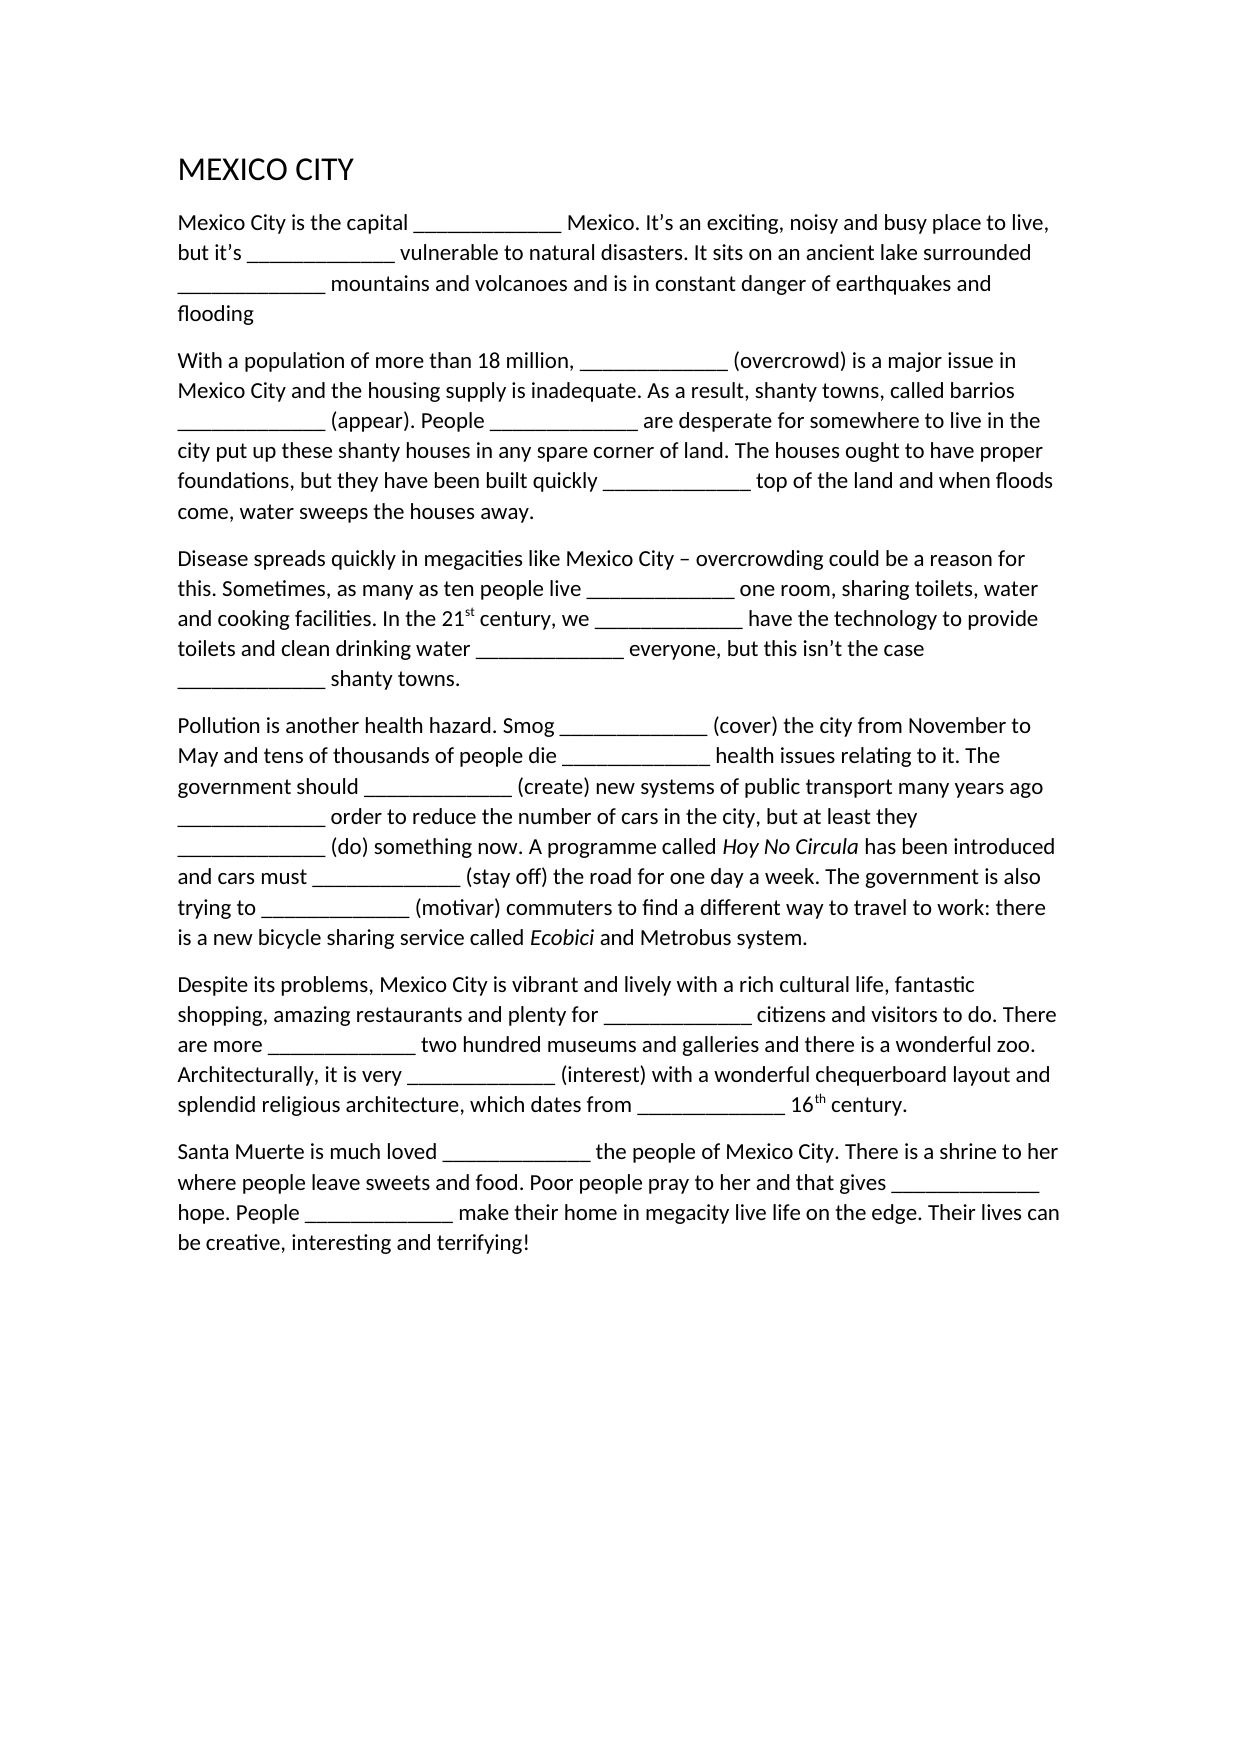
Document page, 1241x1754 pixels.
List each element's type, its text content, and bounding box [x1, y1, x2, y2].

text Mexico City is the capital _____________ Mexico. It’s an exciting, noisy and busy place to live, but it’s _____________ vulnerable to natural disasters. It sits on an ancient lake surrounded _____________ mountains and volcanoes and is in constant danger of earthquakes and flooding [177, 208, 1063, 327]
text Despite its problems, Mexico City is vibrant and lively with a rich cultural life, fantastic shopping, amazing restaurants and plenty for _____________ citizens and visitors to do. There are more _____________ two hundred museums and galleries and there is a wonderful zoo. Architecturally, it is very _____________ (interest) with a wonderful chequerboard layout and splendid religious architecture, which dates from _____________ 16th century. [177, 970, 1063, 1118]
text Disease spreads quickly in megacities like Mexico City – overcrowding could be a reason for this. Sometimes, as many as ten people live _____________ one room, sharing toilets, water and cooking facilities. In the 21st century, we _____________ have the technology to provide toilets and clean drinking water _____________ everyone, but this isn’t the case _____________ shanty towns. [177, 544, 1063, 692]
text Pollution is another health hazard. Smog _____________ (cover) the city from November to May and tens of thousands of people die _____________ health issues relating to it. The government should _____________ (create) new systems of public transport many years ago _____________ order to reduce the number of cars in the city, but at least they _____________ (do) something now. A programme called Hoy No Circula has been introduced and cars must _____________ (stay off) the road for one day a week. The government is also trying to _____________ (motivar) commuters to find a different way to travel to work: there is a new bicycle sharing service called Ecobici and Metrobus system. [177, 711, 1063, 951]
text With a population of more than 18 million, _____________ (overcrowd) is a major issue in Mexico City and the housing supply is inadequate. As a result, shanty towns, called barrios _____________ (appear). People _____________ are desperate for somewhere to live in the city put up these shanty houses in any spare corner of land. The houses ought to have proper foundations, but they have been built quickly _____________ top of the land and when floods come, water sweeps the houses away. [177, 346, 1063, 525]
text MEXICO CITY [177, 148, 1063, 188]
text Santa Muerte is much loved _____________ the people of Mexico City. There is a shrine to her where people leave sweets and food. Poor people pray to her and that gives _____________ hope. People _____________ make their home in megacity live life on the edge. Their lives can be creative, interesting and terrifying! [177, 1137, 1063, 1256]
